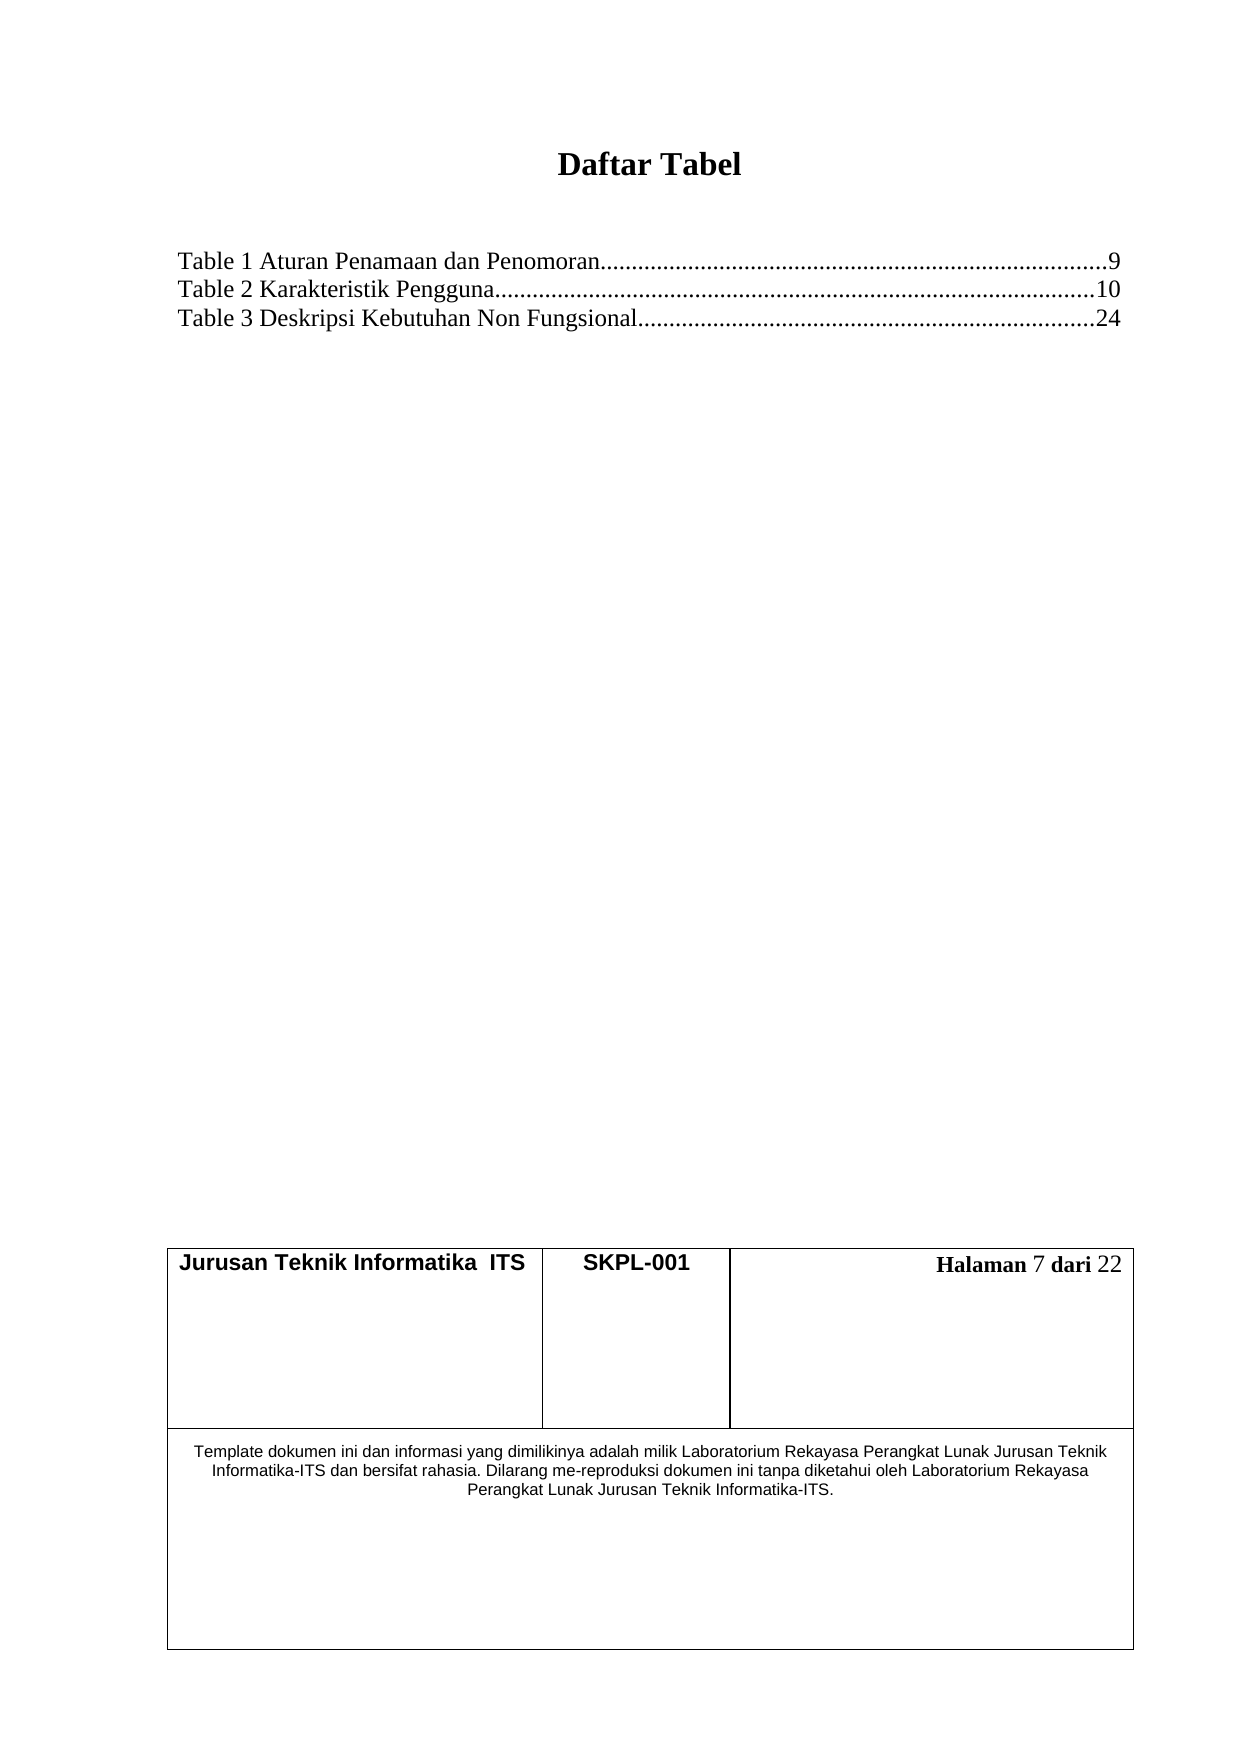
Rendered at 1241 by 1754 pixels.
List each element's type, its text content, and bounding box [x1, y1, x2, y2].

text Table 3 Deskripsi Kebutuhan Non Fungsional 24 [177, 303, 1121, 332]
text Table 1 Aturan Penamaan dan Penomoran 9 [177, 246, 1121, 274]
title Daftar Tabel [177, 144, 1121, 182]
text Table 2 Karakteristik Pengguna 10 [177, 274, 1121, 303]
